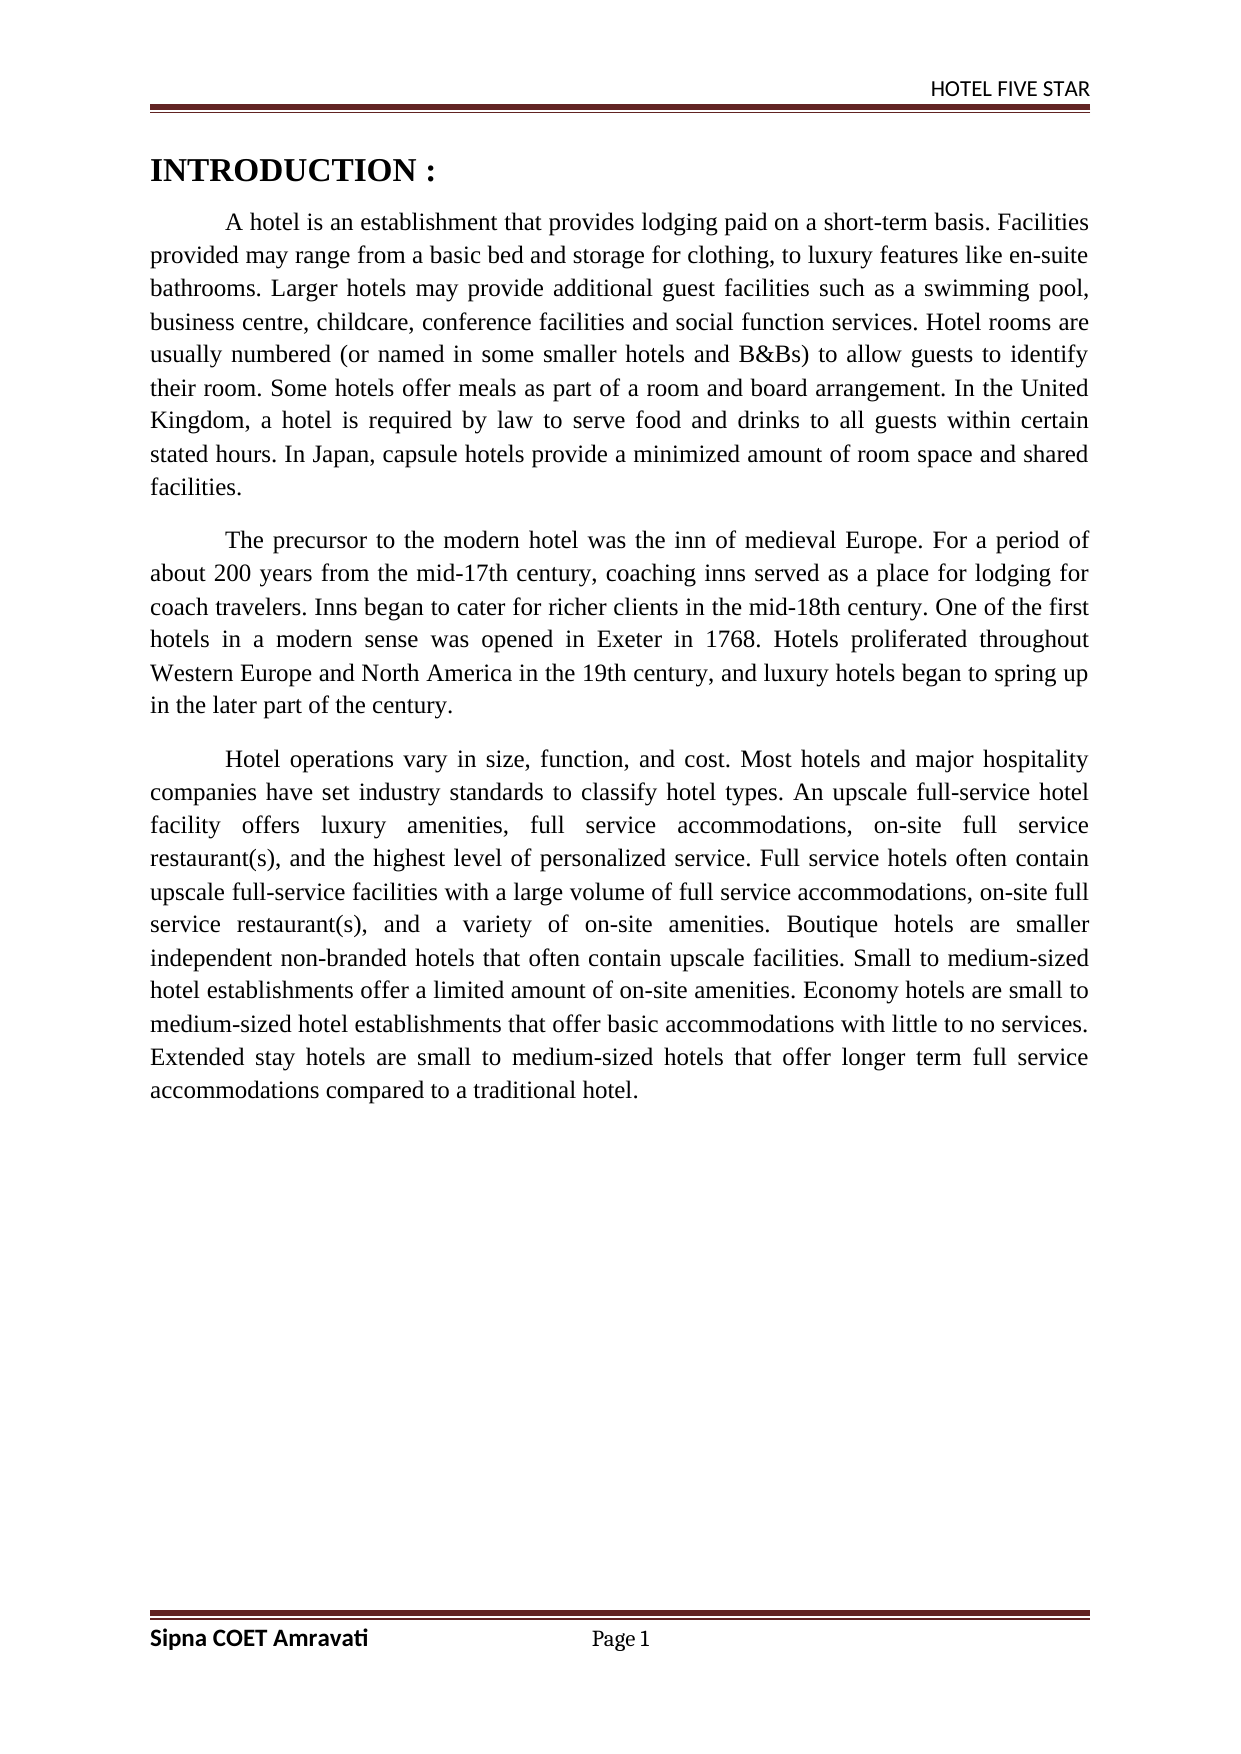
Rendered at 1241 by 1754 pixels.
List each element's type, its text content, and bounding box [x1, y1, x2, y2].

text A hotel is an establishment that provides lodging paid on a short-term basis. Facilities provided may range from a basic bed and storage for clothing, to luxury features like en-suite bathrooms. Larger hotels may provide additional guest facilities such as a swimming pool, business centre, childcare, conference facilities and social function services. Hotel rooms are usually numbered (or named in some smaller hotels and B&Bs) to allow guests to identify their room. Some hotels offer meals as part of a room and board arrangement. In the United Kingdom, a hotel is required by law to serve food and drinks to all guests within certain stated hours. In Japan, capsule hotels provide a minimized amount of room space and shared facilities. [150, 207, 1090, 500]
text The precursor to the modern hotel was the inn of medieval Europe. For a period of about 200 years from the mid-17th century, coaching inns served as a place for lodging for coach travelers. Inns began to cater for richer clients in the mid-18th century. One of the first hotels in a modern sense was opened in Exeter in 1768. Hotels proliferated throughout Western Europe and North America in the 19th century, and luxury hotels began to spring up in the later part of the century. [150, 526, 1090, 719]
text Hotel operations vary in size, function, and cost. Most hotels and major hospitality companies have set industry standards to classify hotel types. An upscale full-service hotel facility offers luxury amenities, full service accommodations, on-site full service restaurant(s), and the highest level of personalized service. Full service hotels often contain upscale full-service facilities with a large volume of full service accommodations, on-site full service restaurant(s), and a variety of on-site amenities. Boutique hotels are smaller independent non-branded hotels that often contain upscale facilities. Small to medium-sized hotel establishments offer a limited amount of on-site amenities. Economy hotels are small to medium-sized hotel establishments that offer basic accommodations with little to no services. Extended stay hotels are small to medium-sized hotels that offer longer term full service accommodations compared to a traditional hotel. [150, 744, 1090, 1103]
text INTRODUCTION : [150, 150, 1090, 188]
